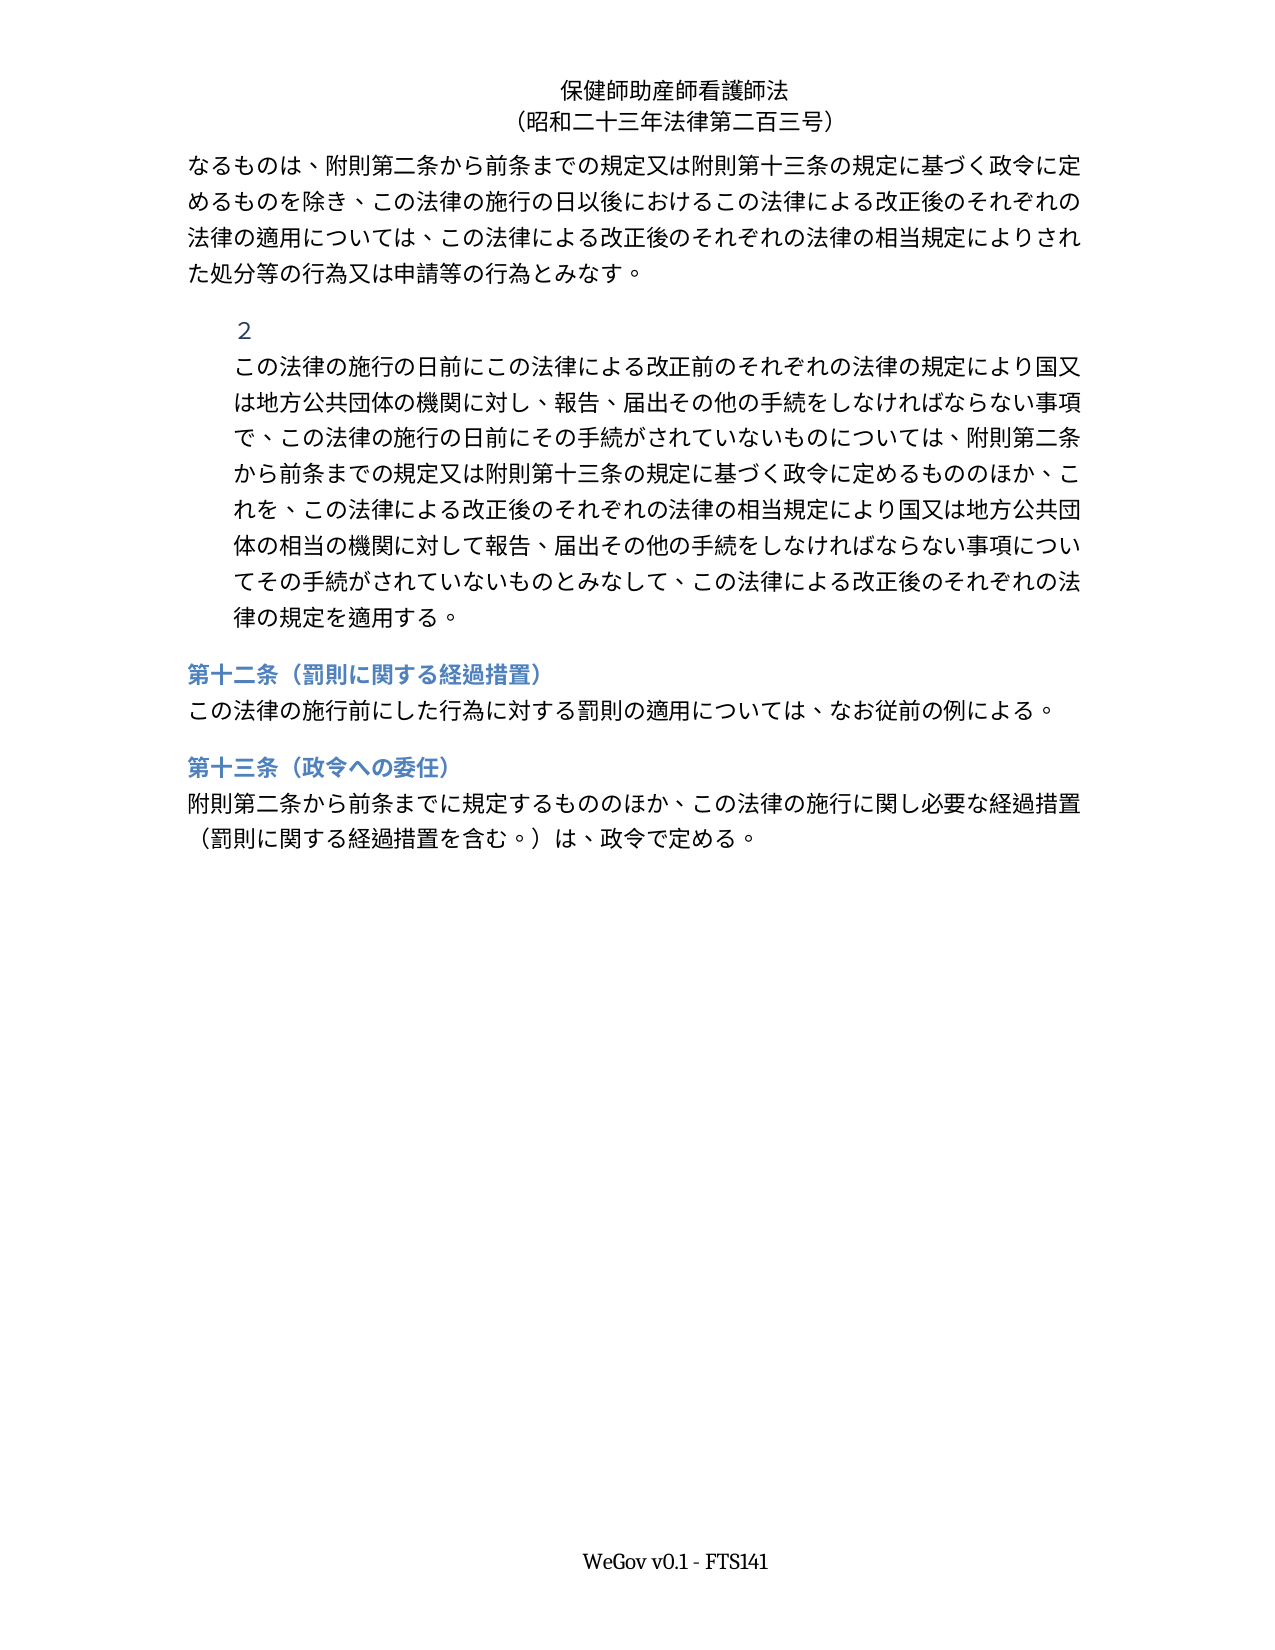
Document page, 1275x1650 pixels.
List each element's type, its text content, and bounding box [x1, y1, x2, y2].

text 附則第二条から前条までに規定するもののほか、この法律の施行に関し必要な経過措置（罰則に関する経過措置を含む。）は、政令で定める。 [187, 787, 1087, 855]
subtitle 第十三条（政令への委任） [187, 752, 1087, 783]
text この法律の施行の日前にこの法律による改正前のそれぞれの法律の規定により国又は地方公共団体の機関に対し、報告、届出その他の手続をしなければならない事項で、この法律の施行の日前にその手続がされていないものについては、附則第二条から前条までの規定又は附則第十三条の規定に基づく政令に定めるもののほか、これを、この法律による改正後のそれぞれの法律の相当規定により国又は地方公共団体の相当の機関に対して報告、届出その他の手続をしなければならない事項についてその手続がされていないものとみなして、この法律による改正後のそれぞれの法律の規定を適用する。 [233, 351, 1087, 633]
subtitle ２ [233, 314, 1087, 346]
subtitle 第十二条（罰則に関する経過措置） [187, 659, 1087, 690]
text この法律の施行前にした行為に対する罰則の適用については、なお従前の例による。 [187, 695, 1087, 726]
